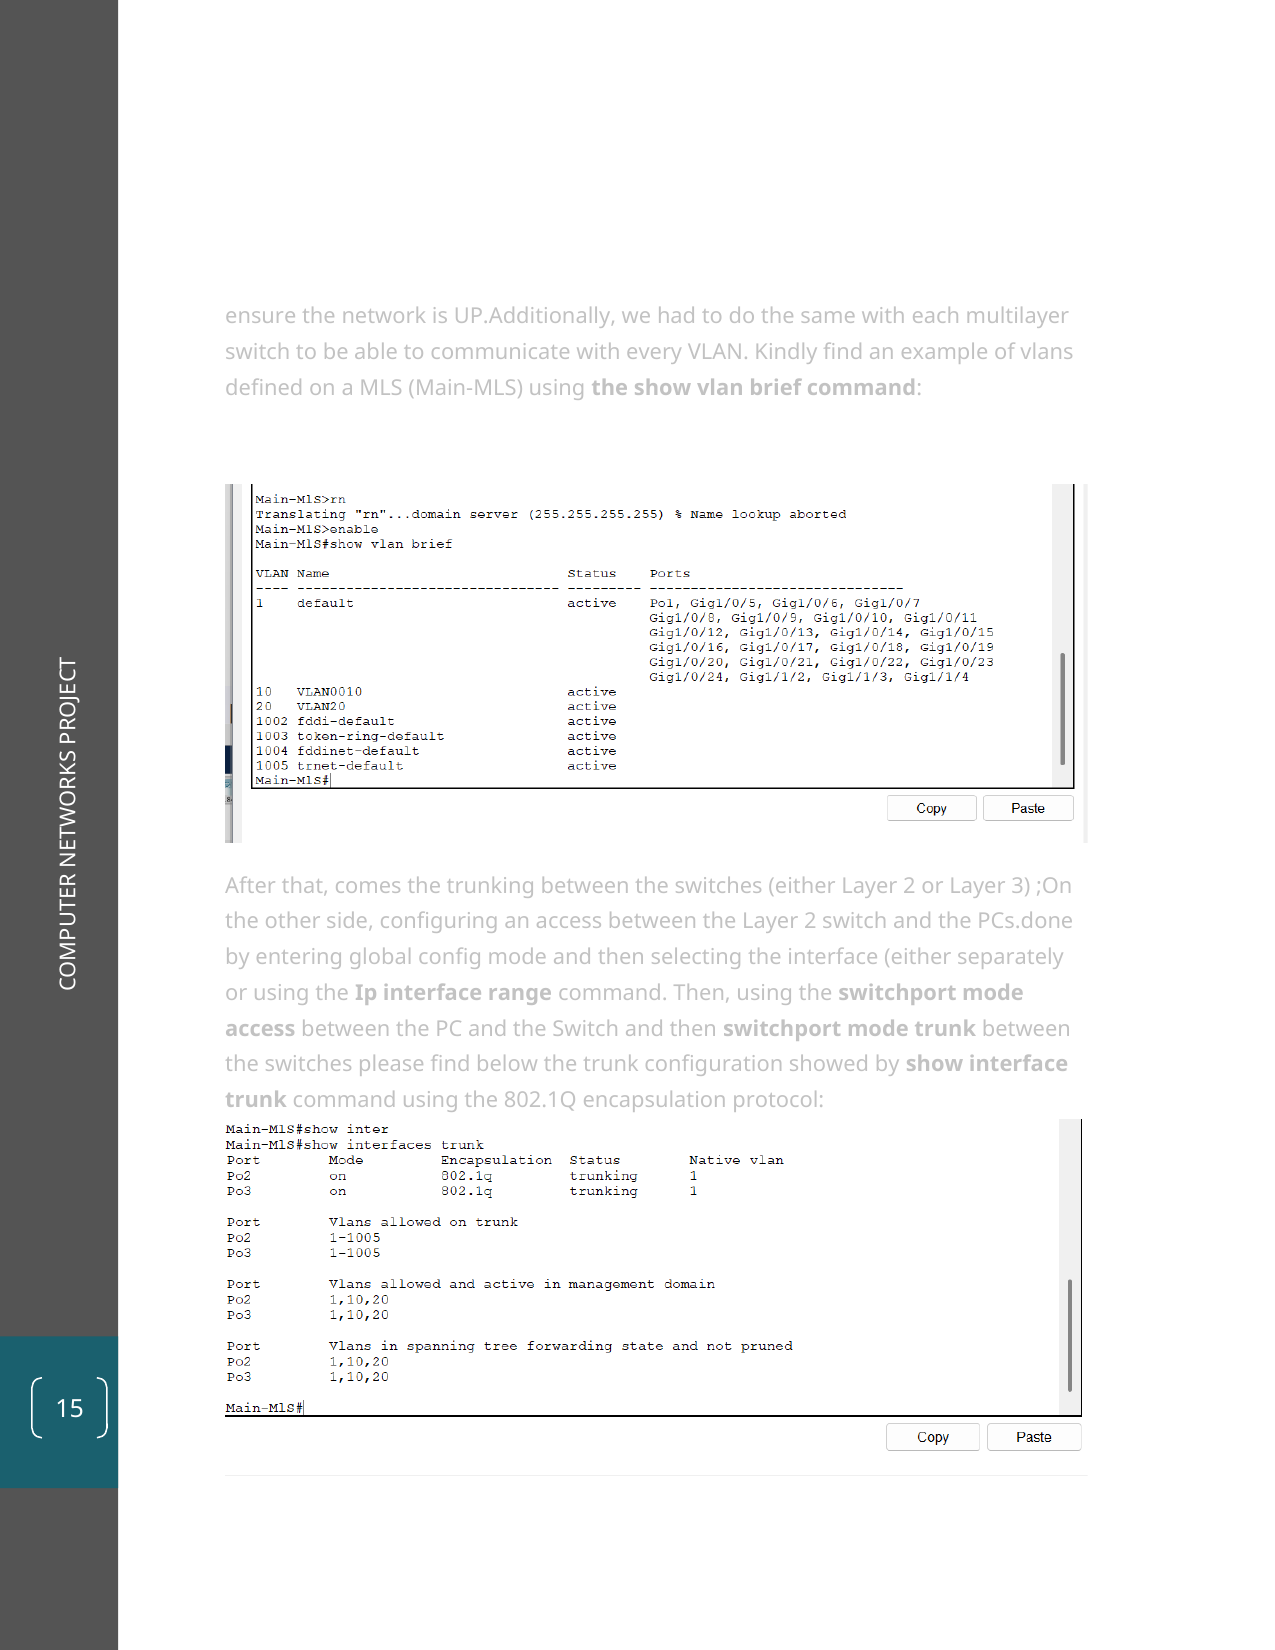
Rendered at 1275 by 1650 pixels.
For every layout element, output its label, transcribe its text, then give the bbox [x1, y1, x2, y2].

text After that, comes the trunking between the switches (either Layer 2 or Layer 3) ;On the other side, configuring an access between the Layer 2 switch and the PCs.done by entering global config mode and then selecting the interface (either separately or using the Ip interface range command. Then, using the switchport mode access between the PC and the Switch and then switchport mode trunk between the switches please find below the trunk configuration showed by show interface trunk command using the 802.1Q encapsulation protocol: [225, 869, 1087, 1119]
picture [225, 484, 1088, 843]
picture [225, 1119, 1088, 1476]
